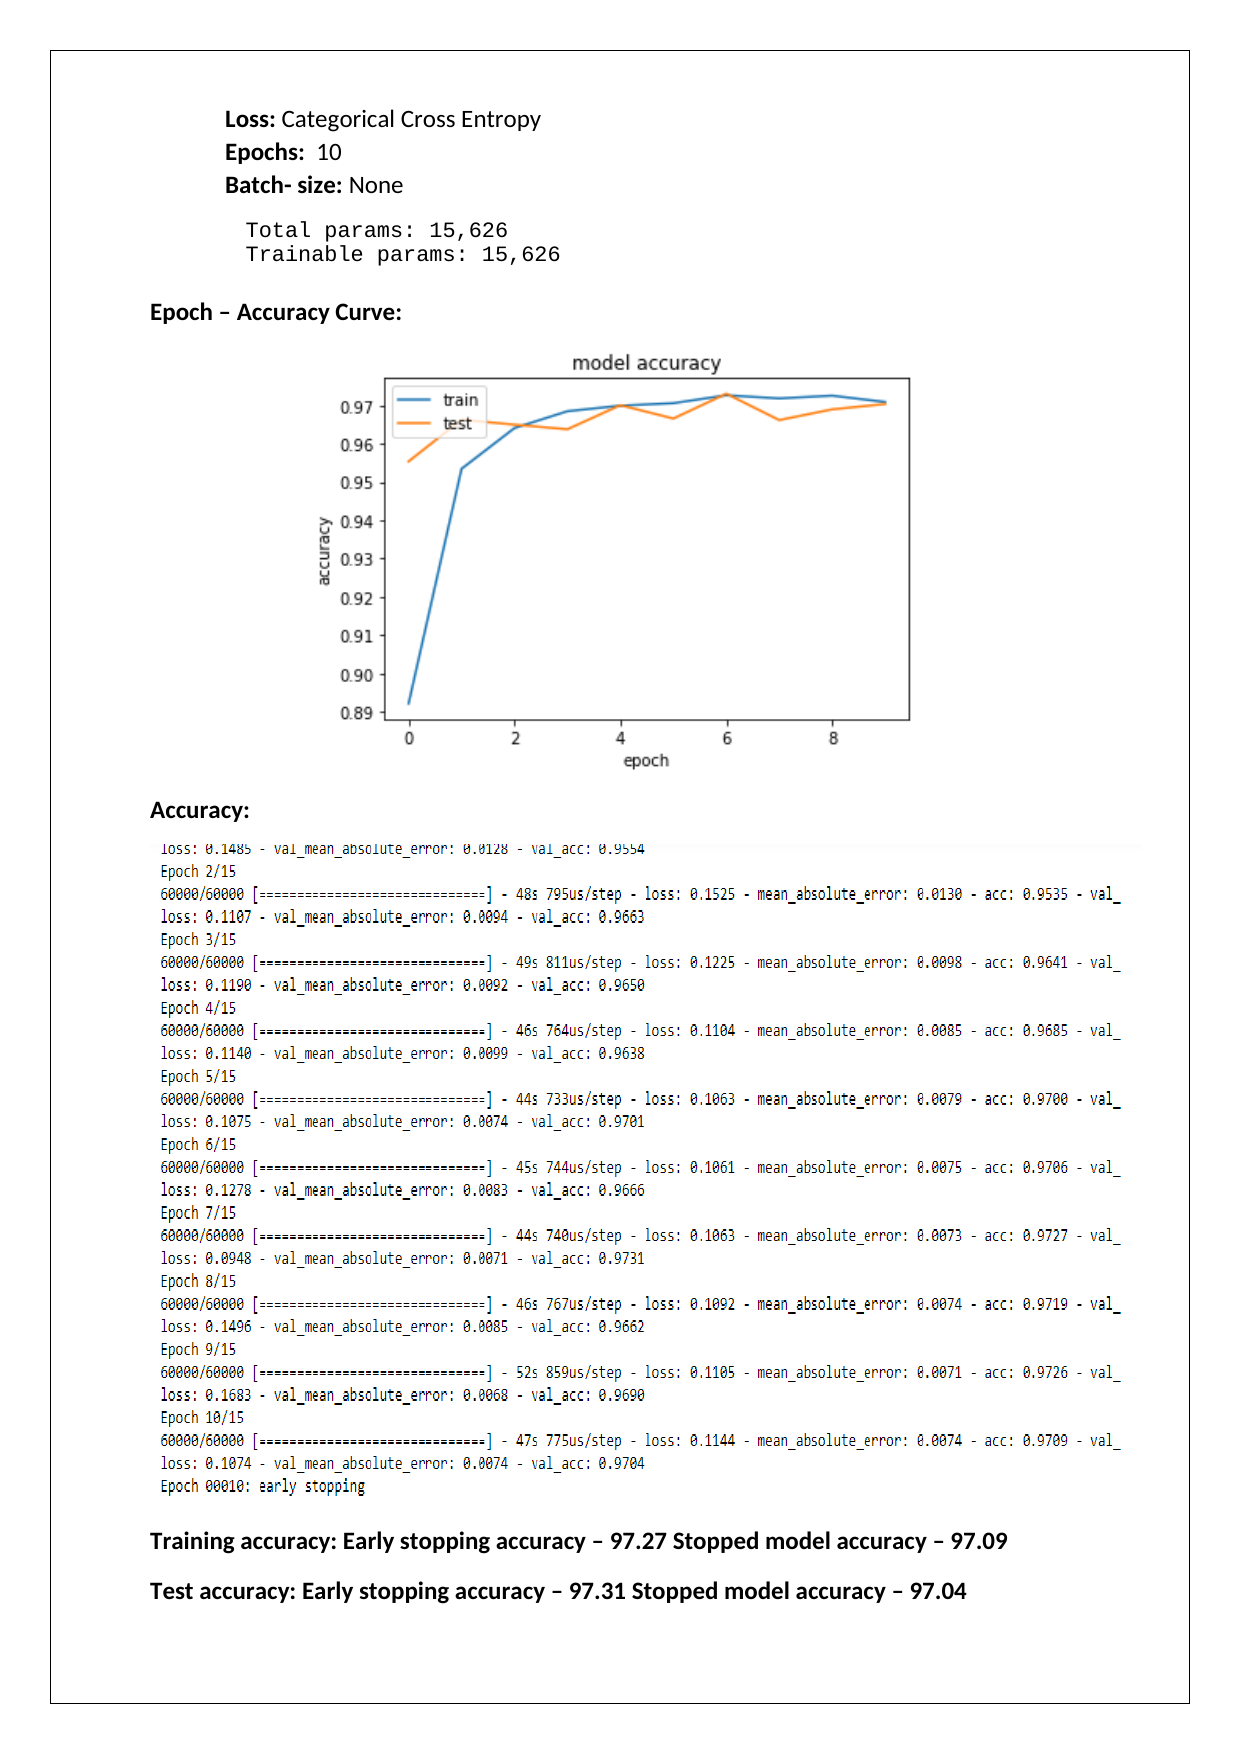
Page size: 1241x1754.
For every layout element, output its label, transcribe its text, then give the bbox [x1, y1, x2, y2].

list Loss: Categorical Cross Entropy [225, 103, 1090, 134]
text Test accuracy: Early stopping accuracy – 97.31 Stopped model accuracy – 97.04 [150, 1575, 1090, 1606]
text Total params: 15,626 [150, 219, 1090, 244]
picture [150, 844, 1143, 1507]
text Trainable params: 15,626 [150, 244, 1090, 268]
picture [292, 346, 948, 776]
list Batch- size: None [225, 169, 1090, 200]
text Accuracy: [150, 794, 1090, 825]
text Epoch – Accuracy Curve: [150, 296, 1090, 327]
list Epochs: 10 [225, 136, 1090, 167]
text Training accuracy: Early stopping accuracy – 97.27 Stopped model accuracy – 97.09 [150, 1526, 1090, 1556]
